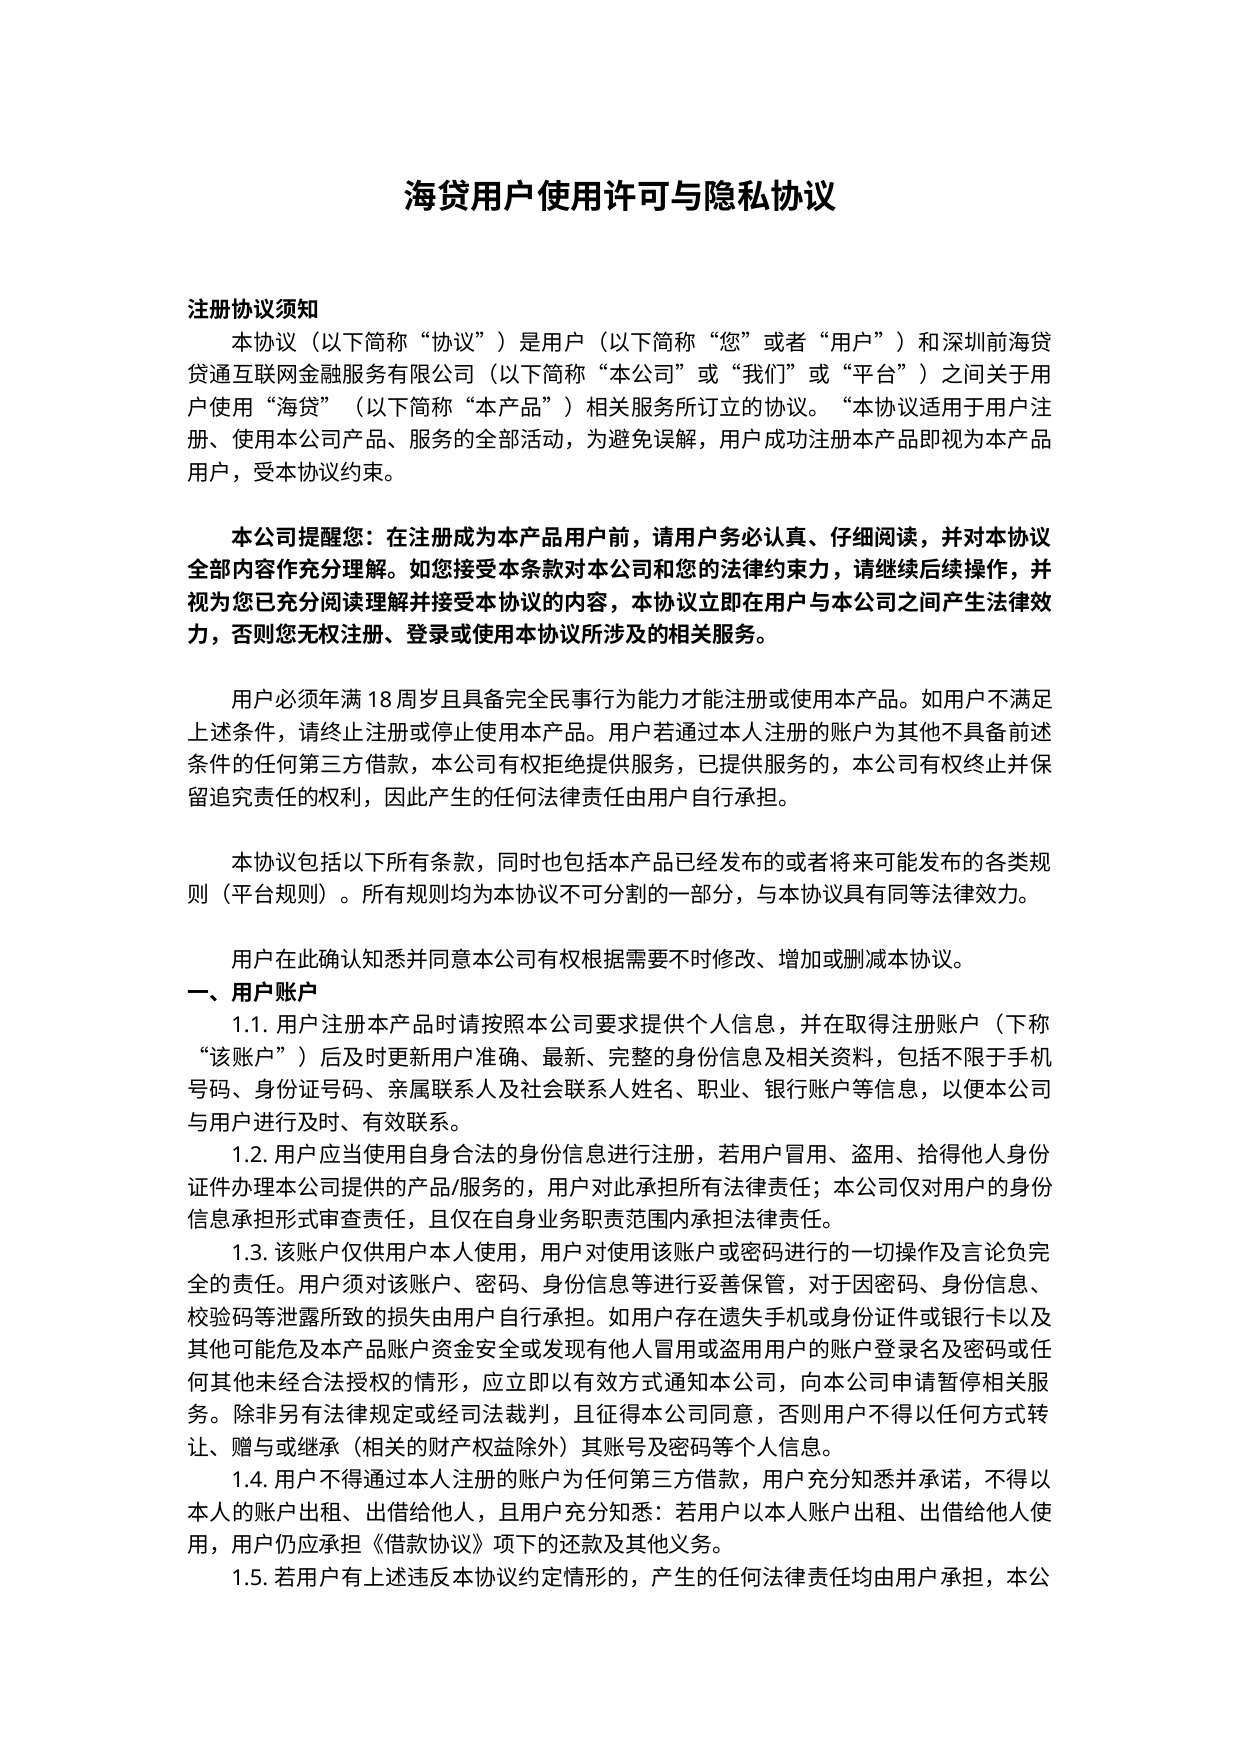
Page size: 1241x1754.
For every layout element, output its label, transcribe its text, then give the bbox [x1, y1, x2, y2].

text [187, 1559, 1053, 1592]
text 用户在此确认知悉并同意本公司有权根据需要不时修改、增加或删减本协议。 [187, 942, 1053, 974]
text 用户必须年满18周岁且具备完全民事行为能力才能注册或使用本产品。如用户不满足上述条件，请终止注册或停止使用本产品。用户若通过本人注册的账户为其他不具备前述条件的任何第三方借款，本公司有权拒绝提供服务，已提供服务的，本公司有权终止并保留追究责任的权利，因此产生的任何法律责任由用户自行承担。 [187, 682, 1053, 812]
text 1.3. 该账户仅供用户本人使用，用户对使用该账户或密码进行的一切操作及言论负完全的责任。用户须对该账户、密码、身份信息等进行妥善保管，对于因密码、身份信息、校验码等泄露所致的损失由用户自行承担。如用户存在遗失手机或身份证件或银行卡以及其他可能危及本产品账户资金安全或发现有他人冒用或盗用用户的账户登录名及密码或任何其他未经合法授权的情形，应立即以有效方式通知本公司，向本公司申请暂停相关服务。除非另有法律规定或经司法裁判，且征得本公司同意，否则用户不得以任何方式转让、赠与或继承（相关的财产权益除外）其账号及密码等个人信息。 [187, 1234, 1053, 1462]
text 本协议（以下简称“协议”）是用户（以下简称“您”或者“用户”）和深圳前海贷贷通互联网金融服务有限公司（以下简称“本公司”或“我们”或“平台”）之间关于用户使用“海贷”（以下简称“本产品”）相关服务所订立的协议。“本协议适用于用户注册、使用本公司产品、服务的全部活动，为避免误解，用户成功注册本产品即视为本产品用户，受本协议约束。 [187, 324, 1053, 487]
text 本公司提醒您：在注册成为本产品用户前，请用户务必认真、仔细阅读，并对本协议全部内容作充分理解。如您接受本条款对本公司和您的法律约束力，请继续后续操作，并视为您已充分阅读理解并接受本协议的内容，本协议立即在用户与本公司之间产生法律效力，否则您无权注册、登录或使用本协议所涉及的相关服务。 [187, 519, 1053, 649]
text 注册协议须知 [187, 292, 1053, 324]
text 一、用户账户 [187, 974, 1053, 1007]
text 1.2. 用户应当使用自身合法的身份信息进行注册，若用户冒用、盗用、拾得他人身份证件办理本公司提供的产品/服务的，用户对此承担所有法律责任；本公司仅对用户的身份信息承担形式审查责任，且仅在自身业务职责范围内承担法律责任。 [187, 1137, 1053, 1234]
text 本协议包括以下所有条款，同时也包括本产品已经发布的或者将来可能发布的各类规则（平台规则）。所有规则均为本协议不可分割的一部分，与本协议具有同等法律效力。 [187, 844, 1053, 909]
text 1.4. 用户不得通过本人注册的账户为任何第三方借款，用户充分知悉并承诺，不得以本人的账户出租、出借给他人，且用户充分知悉：若用户以本人账户出租、出借给他人使用，用户仍应承担《借款协议》项下的还款及其他义务。 [187, 1462, 1053, 1559]
text 1.1. 用户注册本产品时请按照本公司要求提供个人信息，并在取得注册账户（下称“该账户”）后及时更新用户准确、最新、完整的身份信息及相关资料，包括不限于手机号码、身份证号码、亲属联系人及社会联系人姓名、职业、银行账户等信息，以便本公司与用户进行及时、有效联系。 [187, 1007, 1053, 1137]
text 海贷用户使用许可与隐私协议 [187, 162, 1053, 227]
